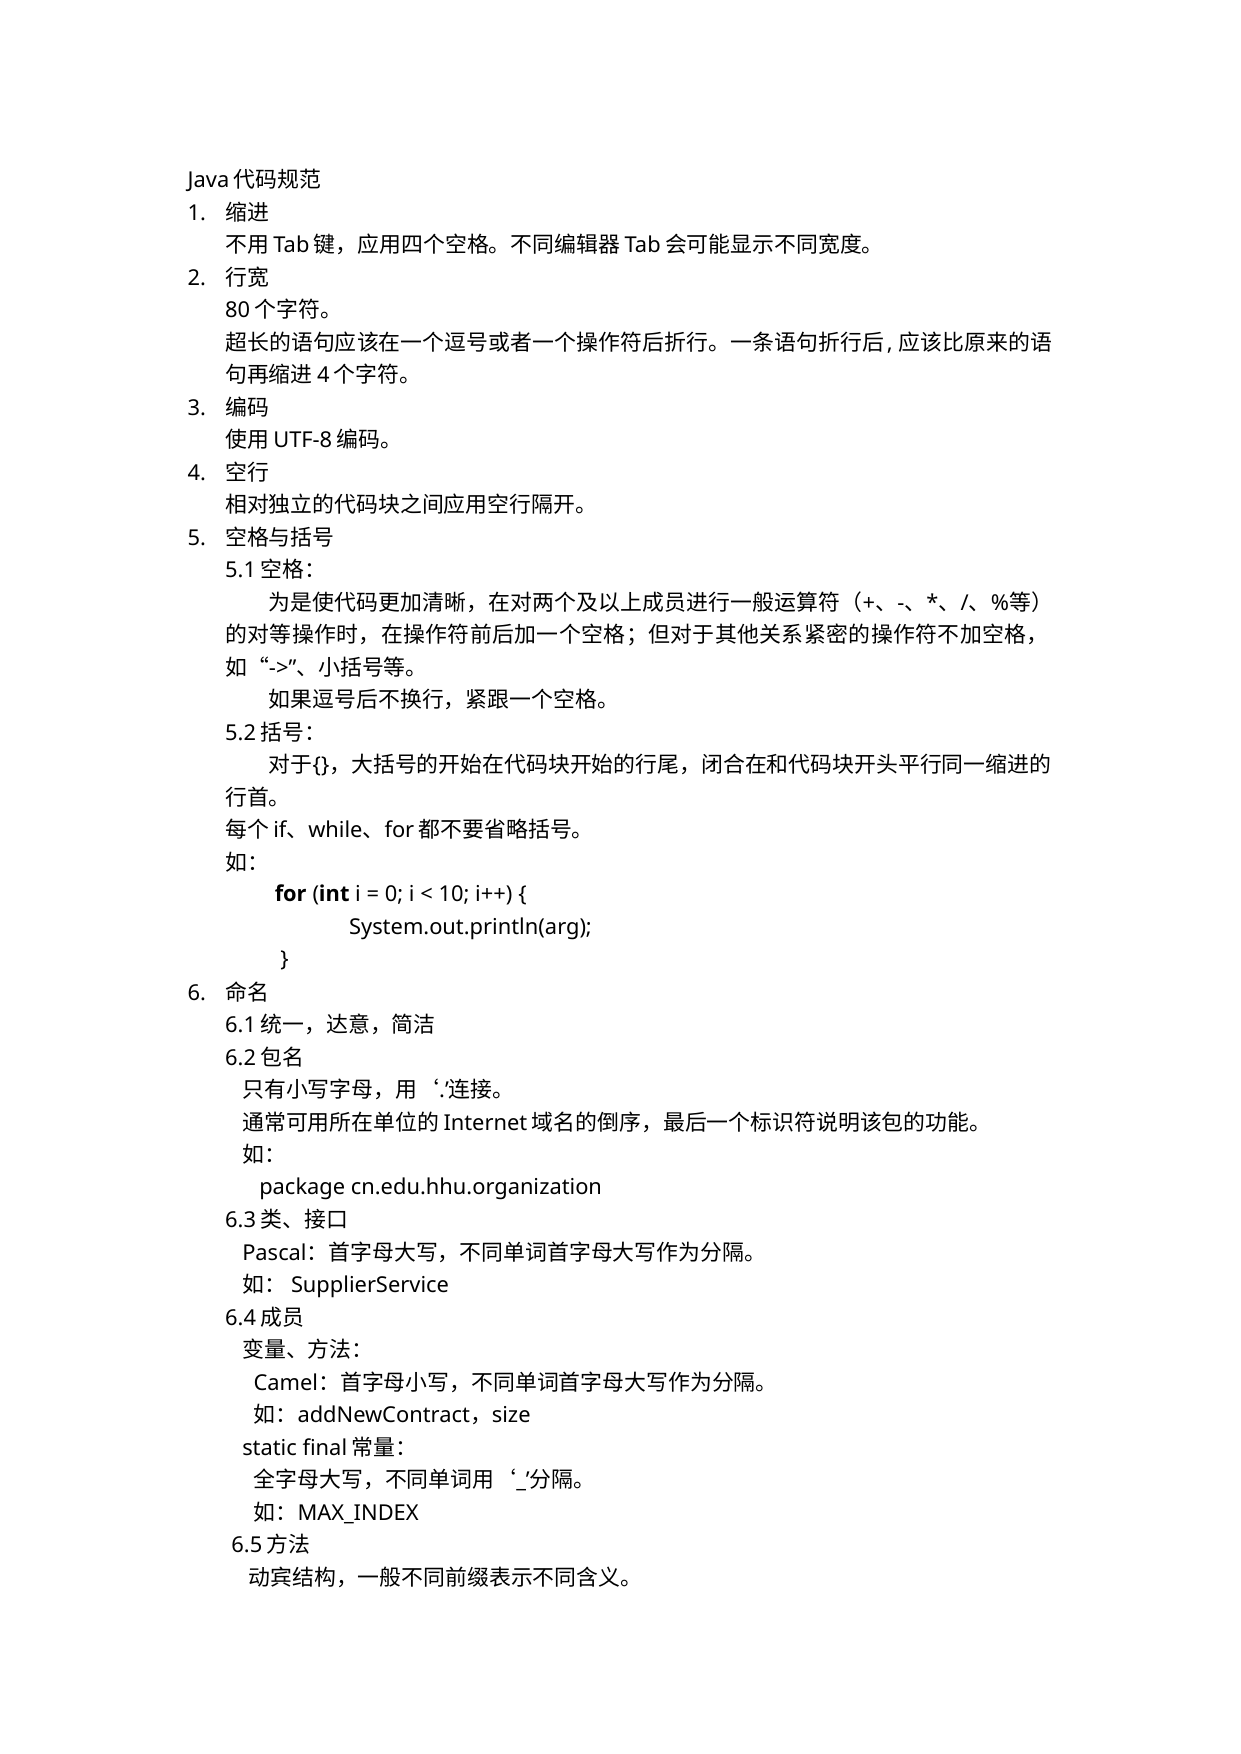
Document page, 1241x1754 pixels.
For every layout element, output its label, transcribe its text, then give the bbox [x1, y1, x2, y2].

list 命名 [187, 974, 1053, 1007]
list 全字母大写，不同单词用‘_’分隔。 [225, 1462, 1053, 1494]
text 6.5方法 [187, 1527, 1053, 1559]
list 使用UTF-8编码。 [225, 422, 1053, 454]
list package cn.edu.hhu.organization [225, 1169, 1053, 1202]
list 相对独立的代码块之间应用空行隔开。 [225, 487, 1053, 519]
list 空格与括号 [187, 519, 1053, 552]
list static final常量： [225, 1429, 1053, 1462]
list System.out.println(arg); [225, 909, 1053, 942]
list for (int i = 0; i < 10; i++) { [225, 877, 1053, 909]
list 如：MAX_INDEX [225, 1494, 1053, 1527]
list 6.4成员 [225, 1299, 1053, 1332]
list } [225, 942, 1053, 974]
list 变量、方法： [225, 1332, 1053, 1364]
list 5.1空格： [225, 552, 1053, 584]
list 6.3类、接口 [225, 1202, 1053, 1234]
list 编码 [187, 389, 1053, 422]
list 6.2包名 [225, 1039, 1053, 1072]
list 80个字符。 [225, 292, 1053, 324]
list 如果逗号后不换行，紧跟一个空格。 [225, 682, 1053, 714]
list 缩进 [187, 194, 1053, 227]
list 6.1统一，达意，简洁 [225, 1007, 1053, 1039]
list 为是使代码更加清晰，在对两个及以上成员进行一般运算符（+、-、*、/、%等）的对等操作时，在操作符前后加一个空格；但对于其他关系紧密的操作符不加空格，如“->”、小括号等。 [225, 584, 1053, 682]
list 如：addNewContract，size [225, 1397, 1053, 1429]
text 动宾结构，一般不同前缀表示不同含义。 [187, 1559, 1053, 1592]
list 每个if、while、for都不要省略括号。 [225, 812, 1053, 844]
list 如： SupplierService [225, 1267, 1053, 1299]
list Pascal：首字母大写，不同单词首字母大写作为分隔。 [225, 1234, 1053, 1267]
list Camel：首字母小写，不同单词首字母大写作为分隔。 [225, 1364, 1053, 1397]
list 通常可用所在单位的Internet域名的倒序，最后一个标识符说明该包的功能。 [225, 1104, 1053, 1137]
text Java代码规范 [187, 162, 1053, 194]
list 如： [225, 844, 1053, 877]
list 如： [225, 1137, 1053, 1169]
list 超长的语句应该在一个逗号或者一个操作符后折行。一条语句折行后, 应该比原来的语句再缩进4个字符。 [225, 324, 1053, 389]
list 不用Tab键，应用四个空格。不同编辑器Tab会可能显示不同宽度。 [225, 227, 1053, 259]
list 对于{}，大括号的开始在代码块开始的行尾，闭合在和代码块开头平行同一缩进的行首。 [225, 747, 1053, 812]
list 行宽 [187, 259, 1053, 292]
list 空行 [187, 454, 1053, 487]
list 5.2括号： [225, 714, 1053, 747]
list 只有小写字母，用‘.’连接。 [225, 1072, 1053, 1104]
